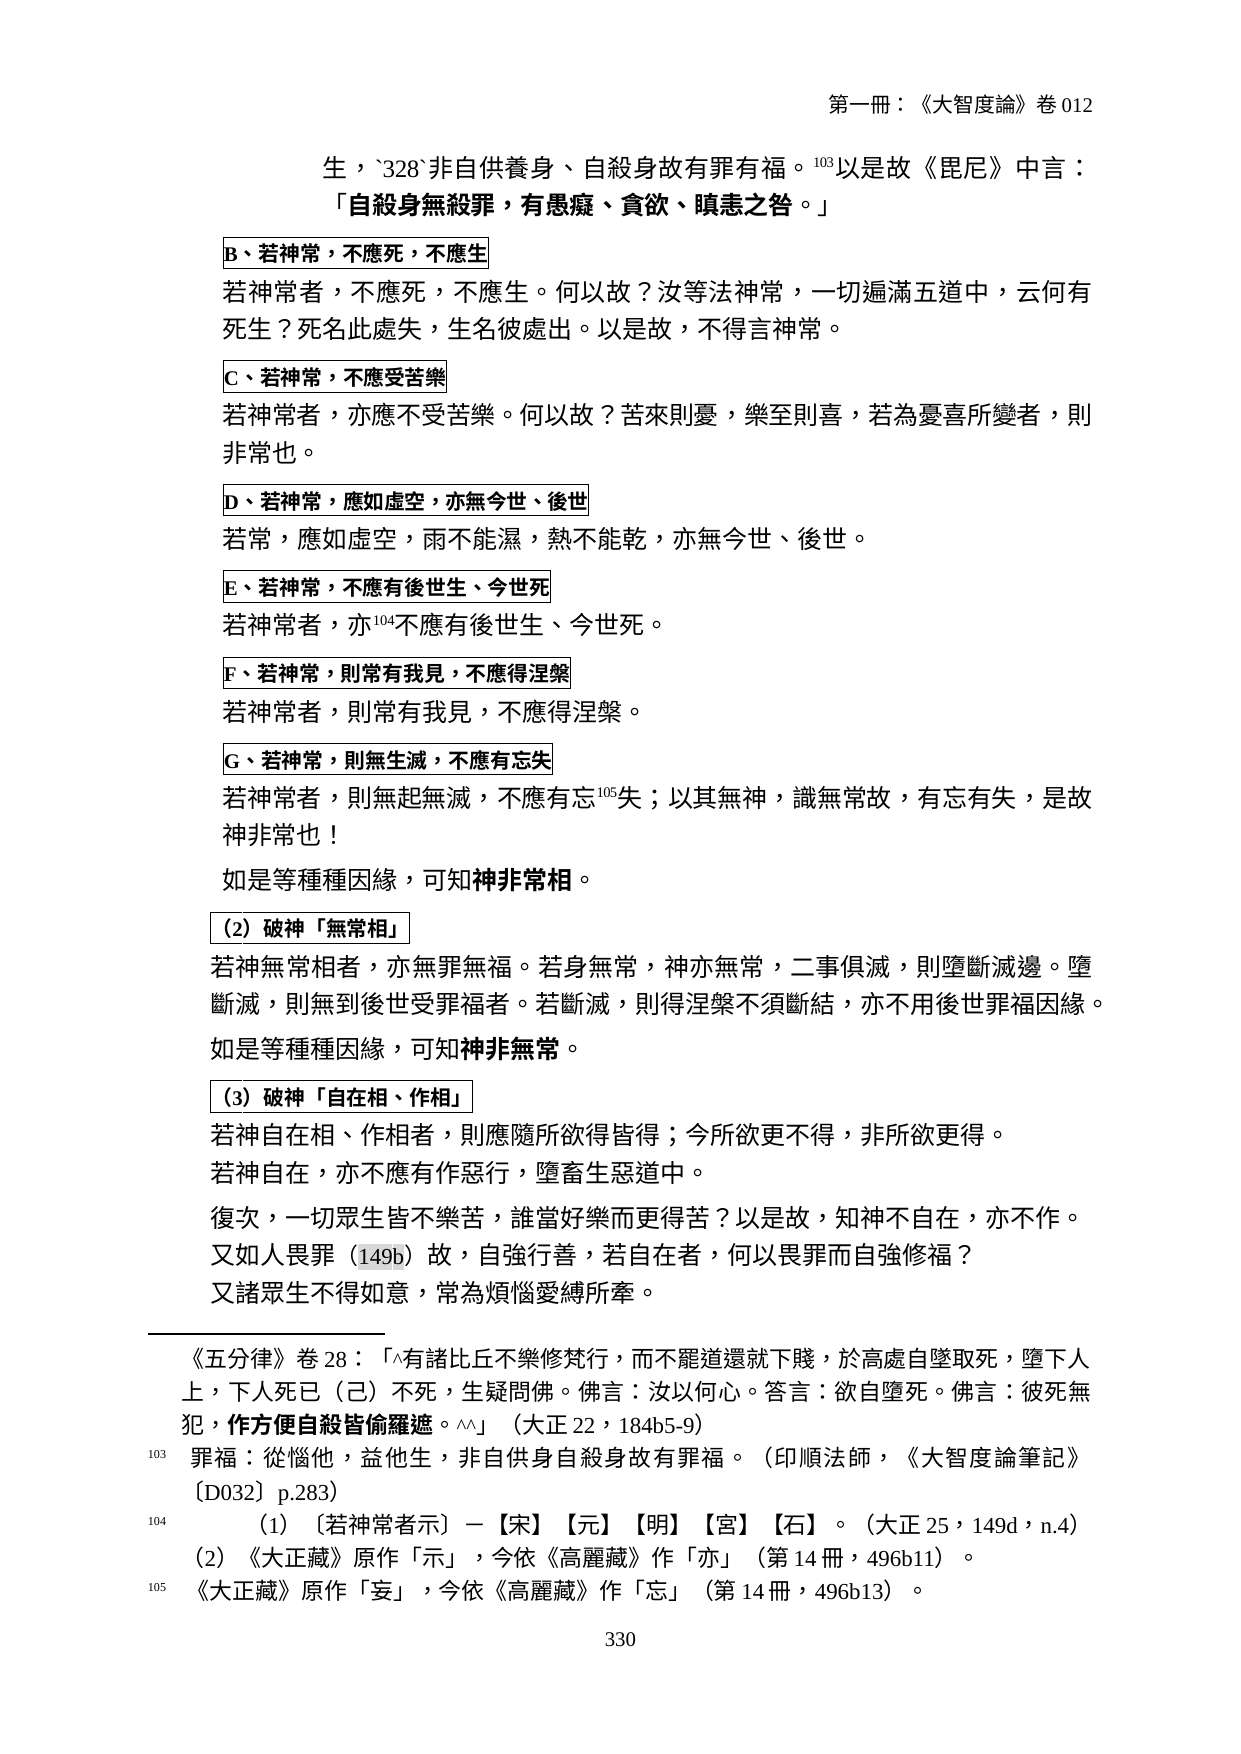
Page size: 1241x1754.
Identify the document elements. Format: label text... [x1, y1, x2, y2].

text 又諸眾生不得如意，常為煩惱愛縛所牽。 [210, 1273, 1092, 1310]
text G、若神常，則無生滅，不應有忘失 [223, 740, 1092, 778]
text 若神自在相、作相者，則應隨所欲得皆得；今所欲更不得，非所欲更得。 [210, 1115, 1092, 1153]
text 若神無常相者，亦無罪無福。若身無常，神亦無常，二事俱滅，則墮斷滅邊。墮斷滅，則無到後世受罪福者。若斷滅，則得涅槃不須斷結，亦不用後世罪福因緣。 [210, 946, 1092, 1021]
text 若常，應如虛空，雨不能濕，熱不能乾，亦無今世、後世。 [223, 519, 1092, 556]
text 若神常者，則無起無滅，不應有忘失；以其無神，識無常故，有忘有失，是故神非常也！ [223, 778, 1092, 853]
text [248, 148, 1092, 223]
text 又如人畏罪（149b）故，自強行善，若自在者，何以畏罪而自強修福？ [210, 1235, 1092, 1273]
text （2）破神「無常相」 [210, 909, 1092, 946]
text 若神常者，亦應不受苦樂。何以故？苦來則憂，樂至則喜，若為憂喜所變者，則非常也。 [223, 395, 1092, 470]
text C、若神常，不應受苦樂 [223, 358, 1092, 395]
text 若神常者，不應死，不應生。何以故？汝等法神常，一切遍滿五道中，云何有死生？死名此處失，生名彼處出。以是故，不得言神常。 [223, 271, 1092, 346]
text 若神常者，亦不應有後世生、今世死。 [223, 605, 1092, 643]
text D、若神常，應如虛空，亦無今世、後世 [223, 481, 1092, 519]
text F、若神常，則常有我見，不應得涅槃 [223, 654, 1092, 691]
text 若神自在，亦不應有作惡行，墮畜生惡道中。 [210, 1153, 1092, 1190]
text 如是等種種因緣，可知神非無常。 [210, 1029, 1092, 1066]
text 如是等種種因緣，可知神非常相。 [223, 860, 1092, 898]
text B、若神常，不應死，不應生 [223, 234, 1092, 271]
text （3）破神「自在相、作相」 [210, 1078, 1092, 1115]
text E、若神常，不應有後世生、今世死 [223, 568, 1092, 605]
text 復次，一切眾生皆不樂苦，誰當好樂而更得苦？以是故，知神不自在，亦不作。 [210, 1198, 1092, 1235]
text 若神常者，則常有我見，不應得涅槃。 [223, 691, 1092, 729]
